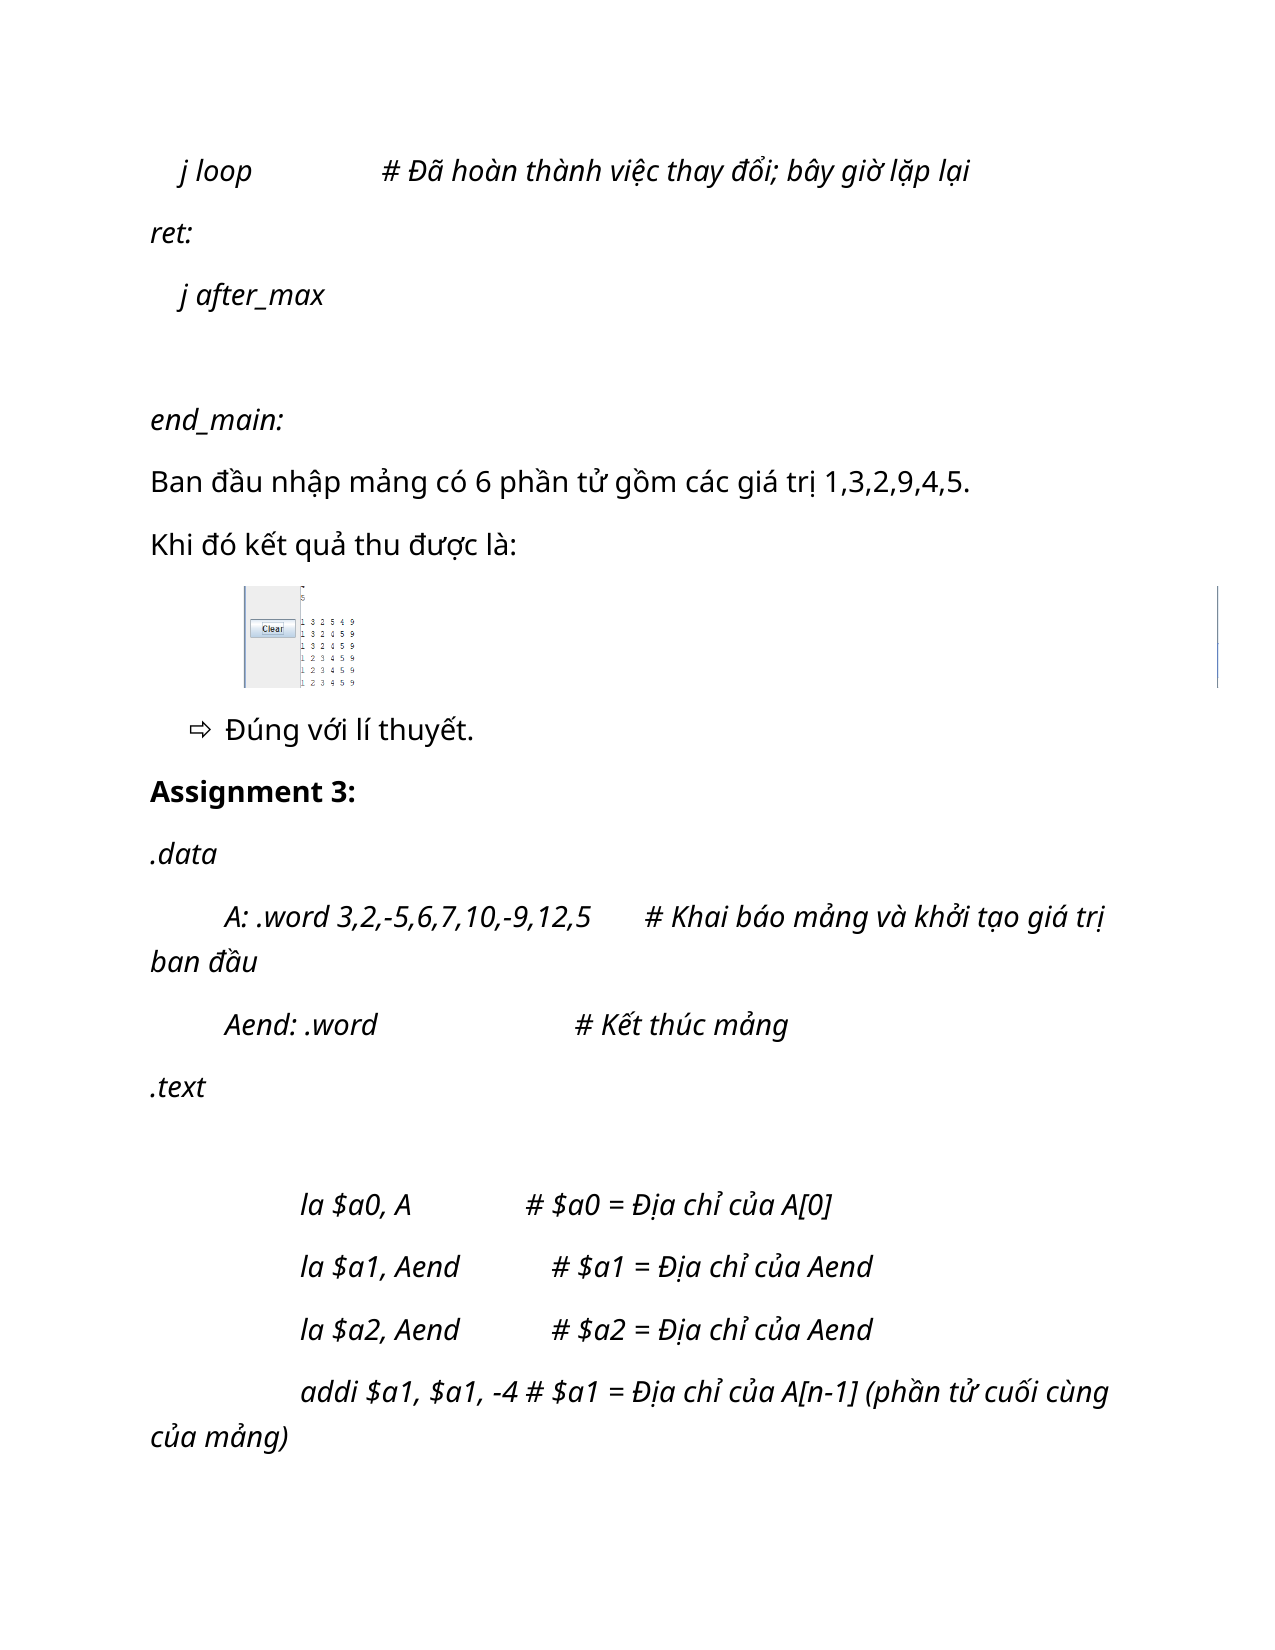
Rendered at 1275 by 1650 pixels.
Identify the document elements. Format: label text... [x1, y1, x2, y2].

text Khi đó kết quả thu được là: [150, 524, 1125, 563]
text end_main: [150, 399, 1125, 439]
text la $a0, A # $a0 = Địa chỉ của A[0] [150, 1184, 1125, 1224]
text ret: [150, 212, 1125, 252]
text A: .word 3,2,-5,6,7,10,-9,12,5 # Khai báo mảng và khởi tạo giá trị ban đầu [150, 896, 1125, 981]
list Đúng với lí thuyết. [187, 709, 1125, 749]
text Aend: .word # Kết thúc mảng [150, 1004, 1125, 1043]
text addi $a1, $a1, -4 # $a1 = Địa chỉ của A[n-1] (phần tử cuối cùng của mảng) [150, 1371, 1125, 1456]
text .text [150, 1066, 1125, 1106]
text .data [150, 834, 1125, 873]
text Assignment 3: [150, 771, 1125, 811]
text j loop # Đã hoàn thành việc thay đổi; bây giờ lặp lại [150, 150, 1125, 190]
text Ban đầu nhập mảng có 6 phần tử gồm các giá trị 1,3,2,9,4,5. [150, 461, 1125, 501]
text la $a2, Aend # $a2 = Địa chỉ của Aend [150, 1309, 1125, 1348]
text j after_max [150, 274, 1125, 314]
text la $a1, Aend # $a1 = Địa chỉ của Aend [150, 1247, 1125, 1286]
